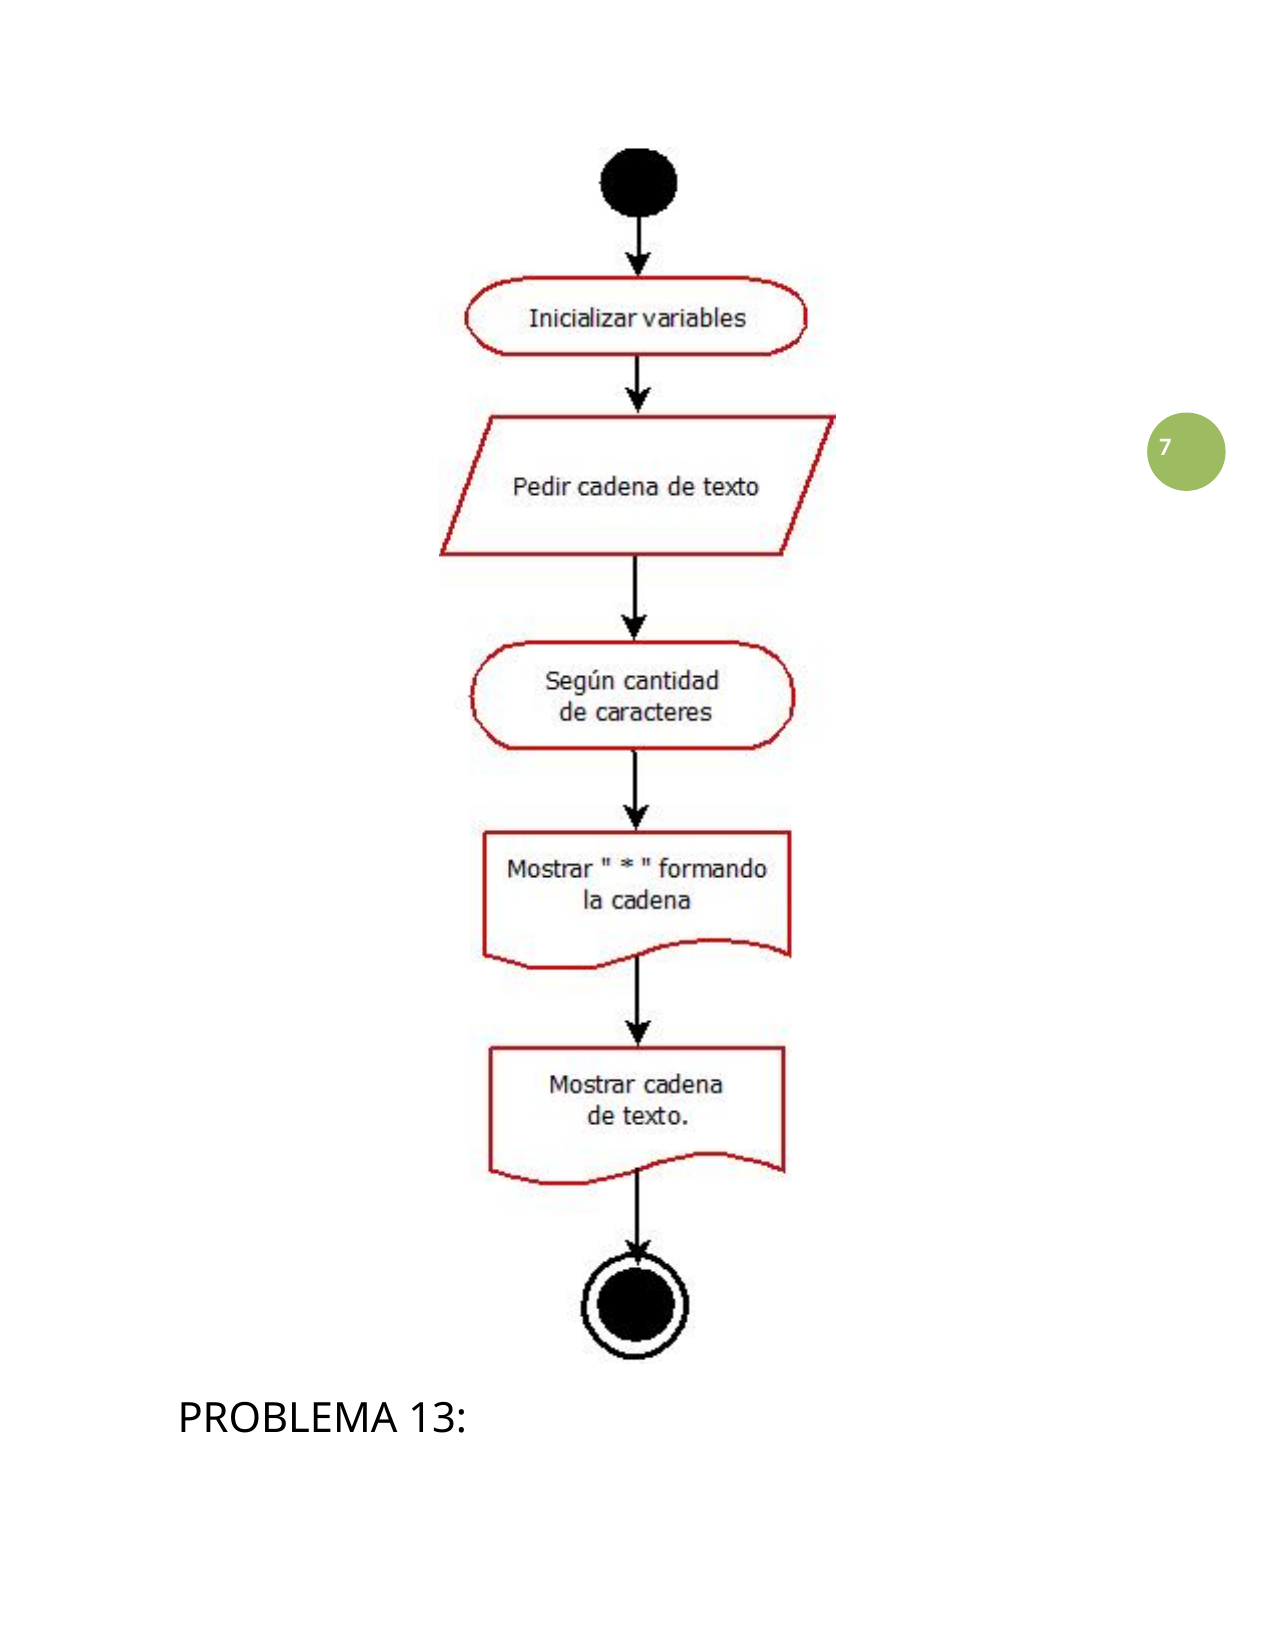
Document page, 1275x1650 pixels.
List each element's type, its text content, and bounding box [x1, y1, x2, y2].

text PROBLEMA 13: [177, 1388, 1098, 1445]
picture [439, 147, 836, 1364]
